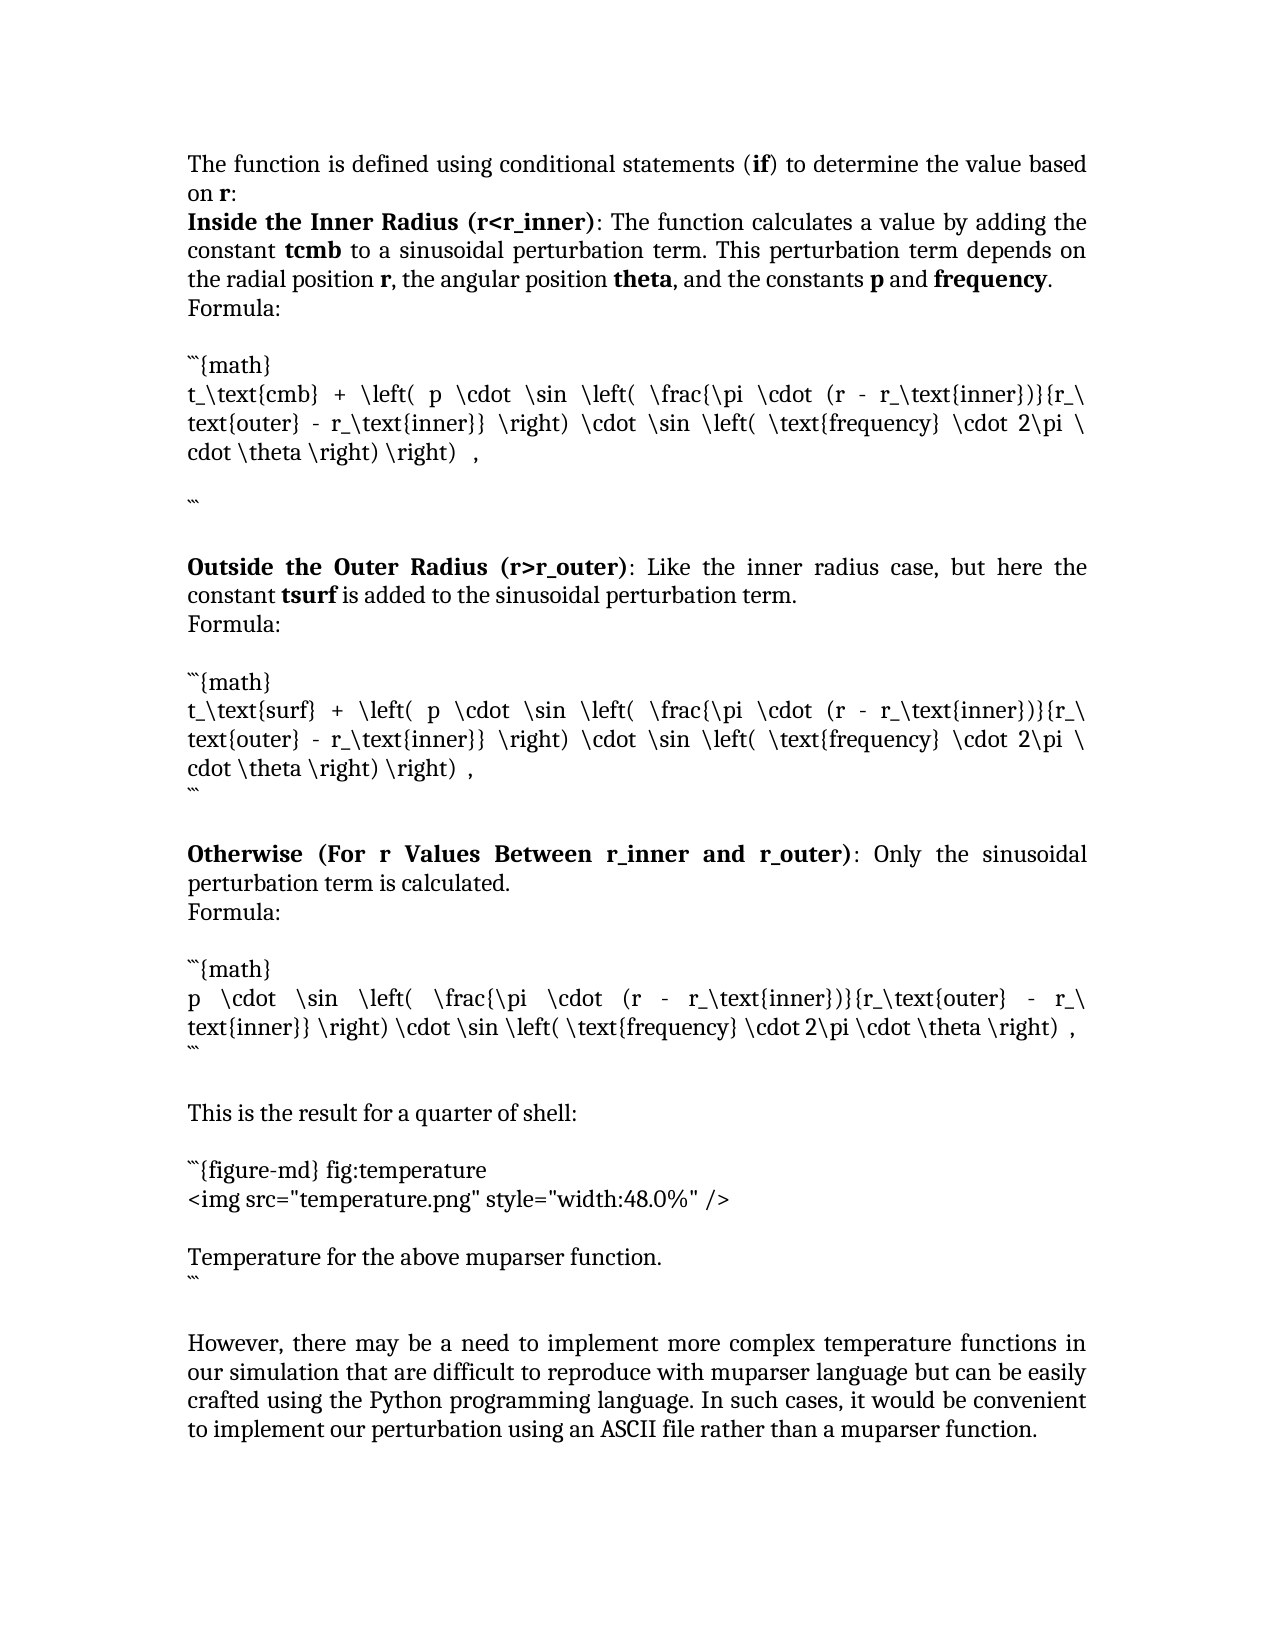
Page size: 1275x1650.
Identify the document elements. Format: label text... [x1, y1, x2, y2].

text This is the result for a quarter of shell: [187, 1099, 1087, 1127]
text Formula: [187, 610, 1087, 639]
text t_\text{cmb} + \left( p \cdot \sin \left( \frac{\pi \cdot (r - r_\text{inner})}{r_\text{outer} - r_\text{inner}} \right) \cdot \sin \left( \text{frequency} \cdot 2\pi \cdot \theta \right) \right) , [187, 380, 1087, 466]
text <img src="temperature.png" style="width:48.0%" /> [187, 1185, 1087, 1214]
text ```{math} [187, 955, 1087, 984]
text ``` [187, 1041, 1087, 1070]
text However, there may be a need to implement more complex temperature functions in our simulation that are difficult to reproduce with muparser language but can be easily crafted using the Python programming language. In such cases, it would be convenient to implement our perturbation using an ASCII file rather than a muparser function. [187, 1329, 1087, 1444]
text p \cdot \sin \left( \frac{\pi \cdot (r - r_\text{inner})}{r_\text{outer} - r_\text{inner}} \right) \cdot \sin \left( \text{frequency} \cdot 2\pi \cdot \theta \right) , [187, 984, 1087, 1041]
text Otherwise (For r Values Between r_inner and r_outer): Only the sinusoidal perturbation term is calculated. [187, 840, 1087, 897]
text Inside the Inner Radius (r<r_inner): The function calculates a value by adding the constant tcmb to a sinusoidal perturbation term. This perturbation term depends on the radial position r, the angular position theta, and the constants p and frequency. [187, 207, 1087, 294]
text Outside the Outer Radius (r>r_outer): Like the inner radius case, but here the constant tsurf is added to the sinusoidal perturbation term. [187, 552, 1087, 610]
text Formula: [187, 294, 1087, 322]
text ``` [187, 495, 1087, 524]
text Formula: [187, 897, 1087, 926]
text ``` [187, 782, 1087, 811]
text ```{figure-md} fig:temperature [187, 1156, 1087, 1185]
text ``` [187, 1271, 1087, 1300]
text ```{math} [187, 667, 1087, 696]
text The function is defined using conditional statements (if) to determine the value based on r: [187, 150, 1087, 207]
text ```{math} [187, 351, 1087, 380]
text t_\text{surf} + \left( p \cdot \sin \left( \frac{\pi \cdot (r - r_\text{inner})}{r_\text{outer} - r_\text{inner}} \right) \cdot \sin \left( \text{frequency} \cdot 2\pi \cdot \theta \right) \right) , [187, 696, 1087, 782]
text Temperature for the above muparser function. [187, 1242, 1087, 1271]
